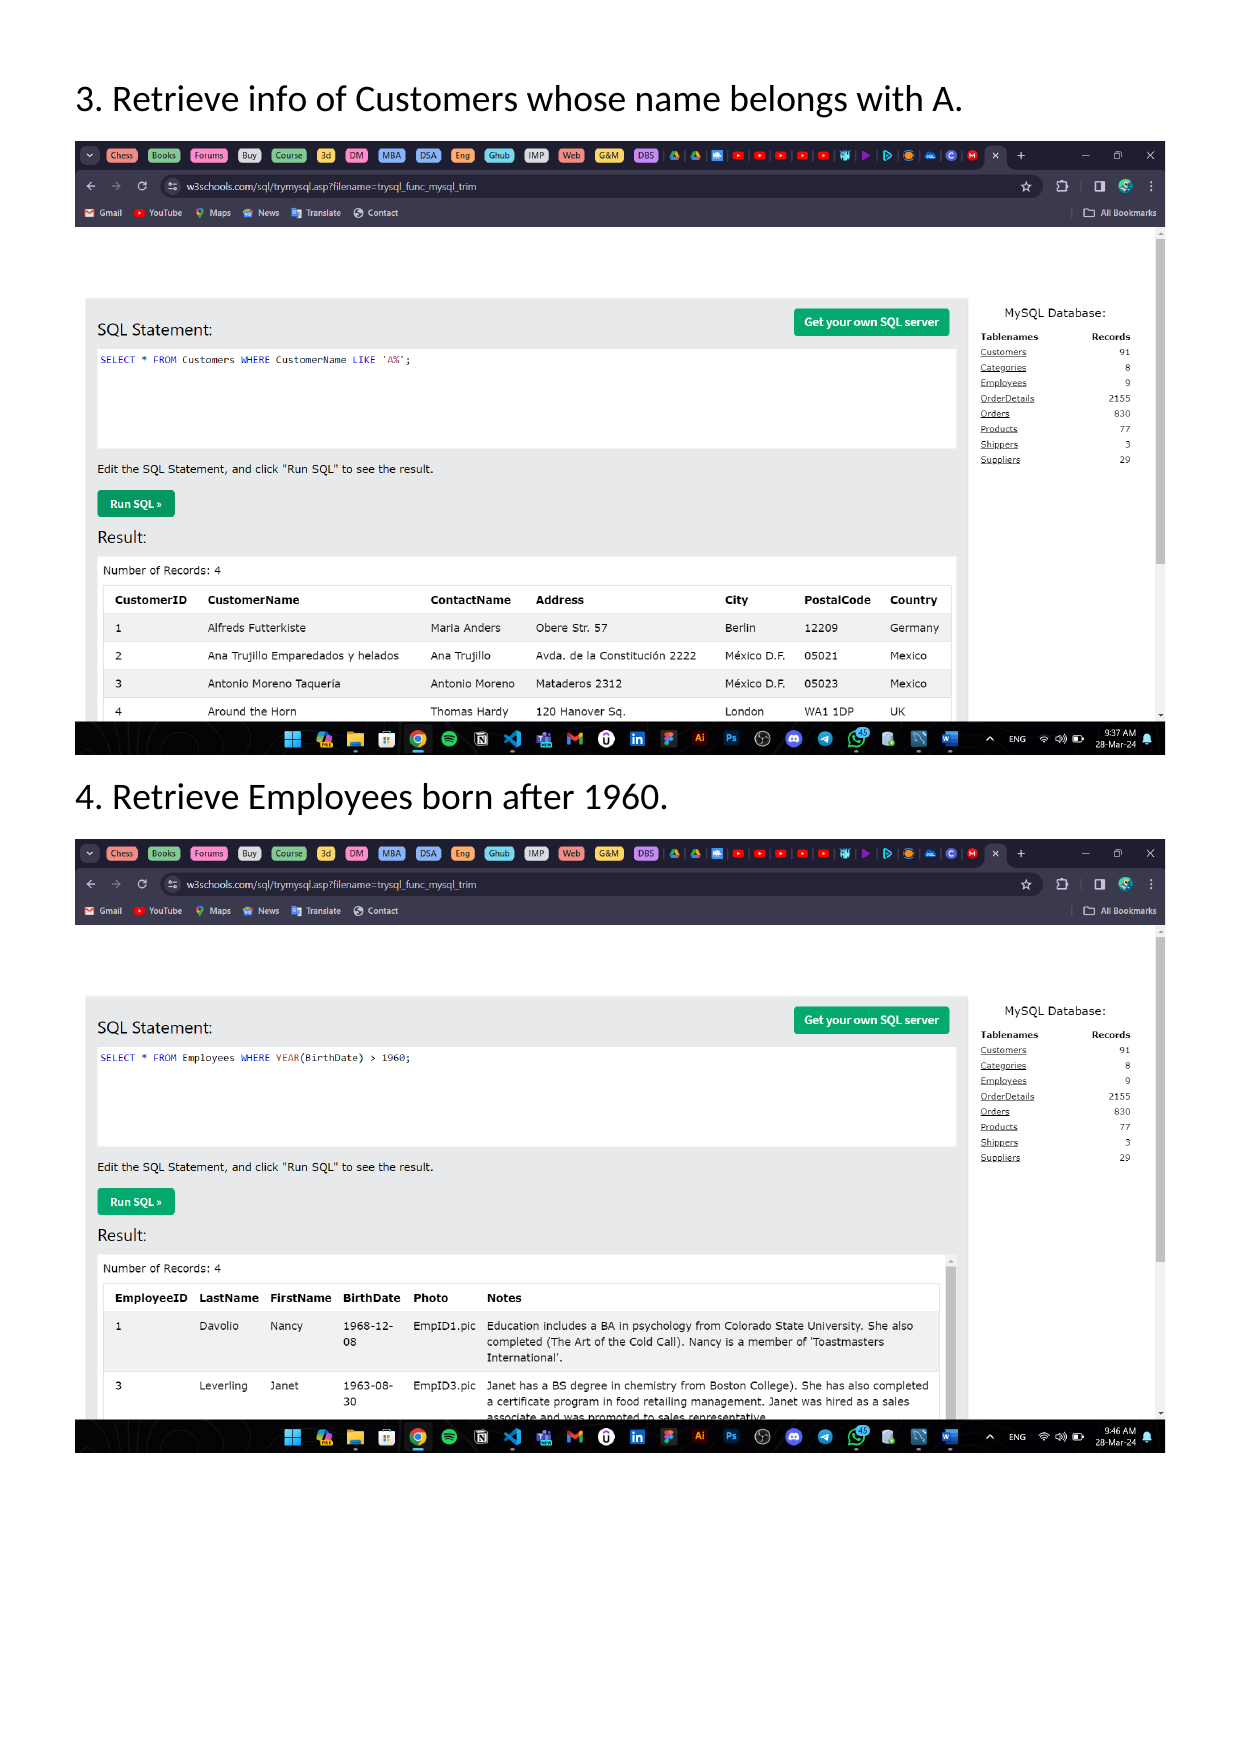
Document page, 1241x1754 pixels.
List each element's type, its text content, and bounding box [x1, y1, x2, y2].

picture [75, 839, 1166, 1453]
text 4. Retrieve Employees born after 1960. [75, 773, 1165, 819]
text 3. Retrieve info of Customers whose name belongs with A. [75, 75, 1165, 121]
picture [75, 141, 1166, 755]
